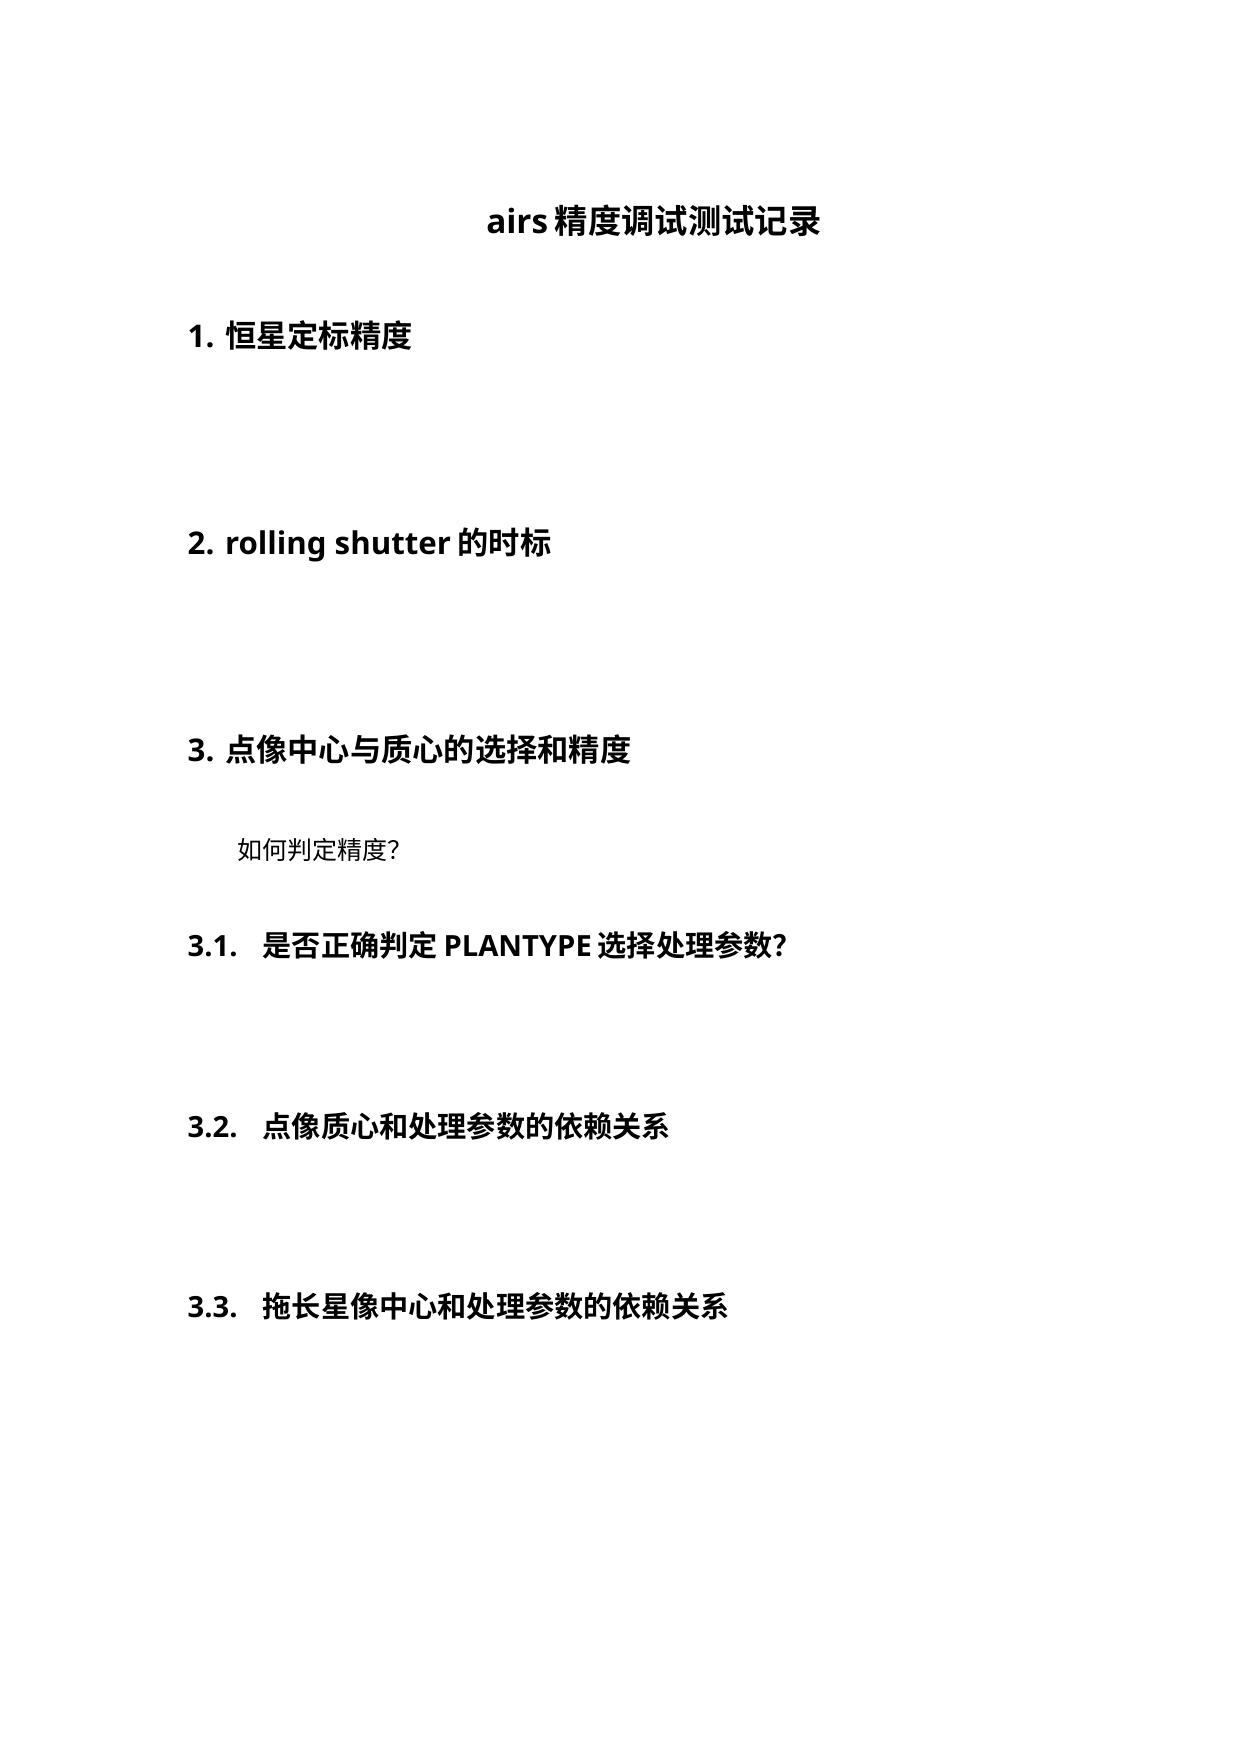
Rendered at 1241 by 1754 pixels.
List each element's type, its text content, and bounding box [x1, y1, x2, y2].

text 如何判定精度？ [187, 816, 1053, 881]
subtitle 拖长星像中心和处理参数的依赖关系 [187, 1273, 1053, 1338]
subtitle 点像中心与质心的选择和精度 [187, 716, 1053, 781]
subtitle 恒星定标精度 [187, 301, 1053, 366]
subtitle 点像质心和处理参数的依赖关系 [187, 1092, 1053, 1157]
title airs精度调试测试记录 [187, 187, 1053, 252]
subtitle 是否正确判定PLANTYPE选择处理参数？ [187, 911, 1053, 976]
subtitle rolling shutter的时标 [187, 508, 1053, 573]
